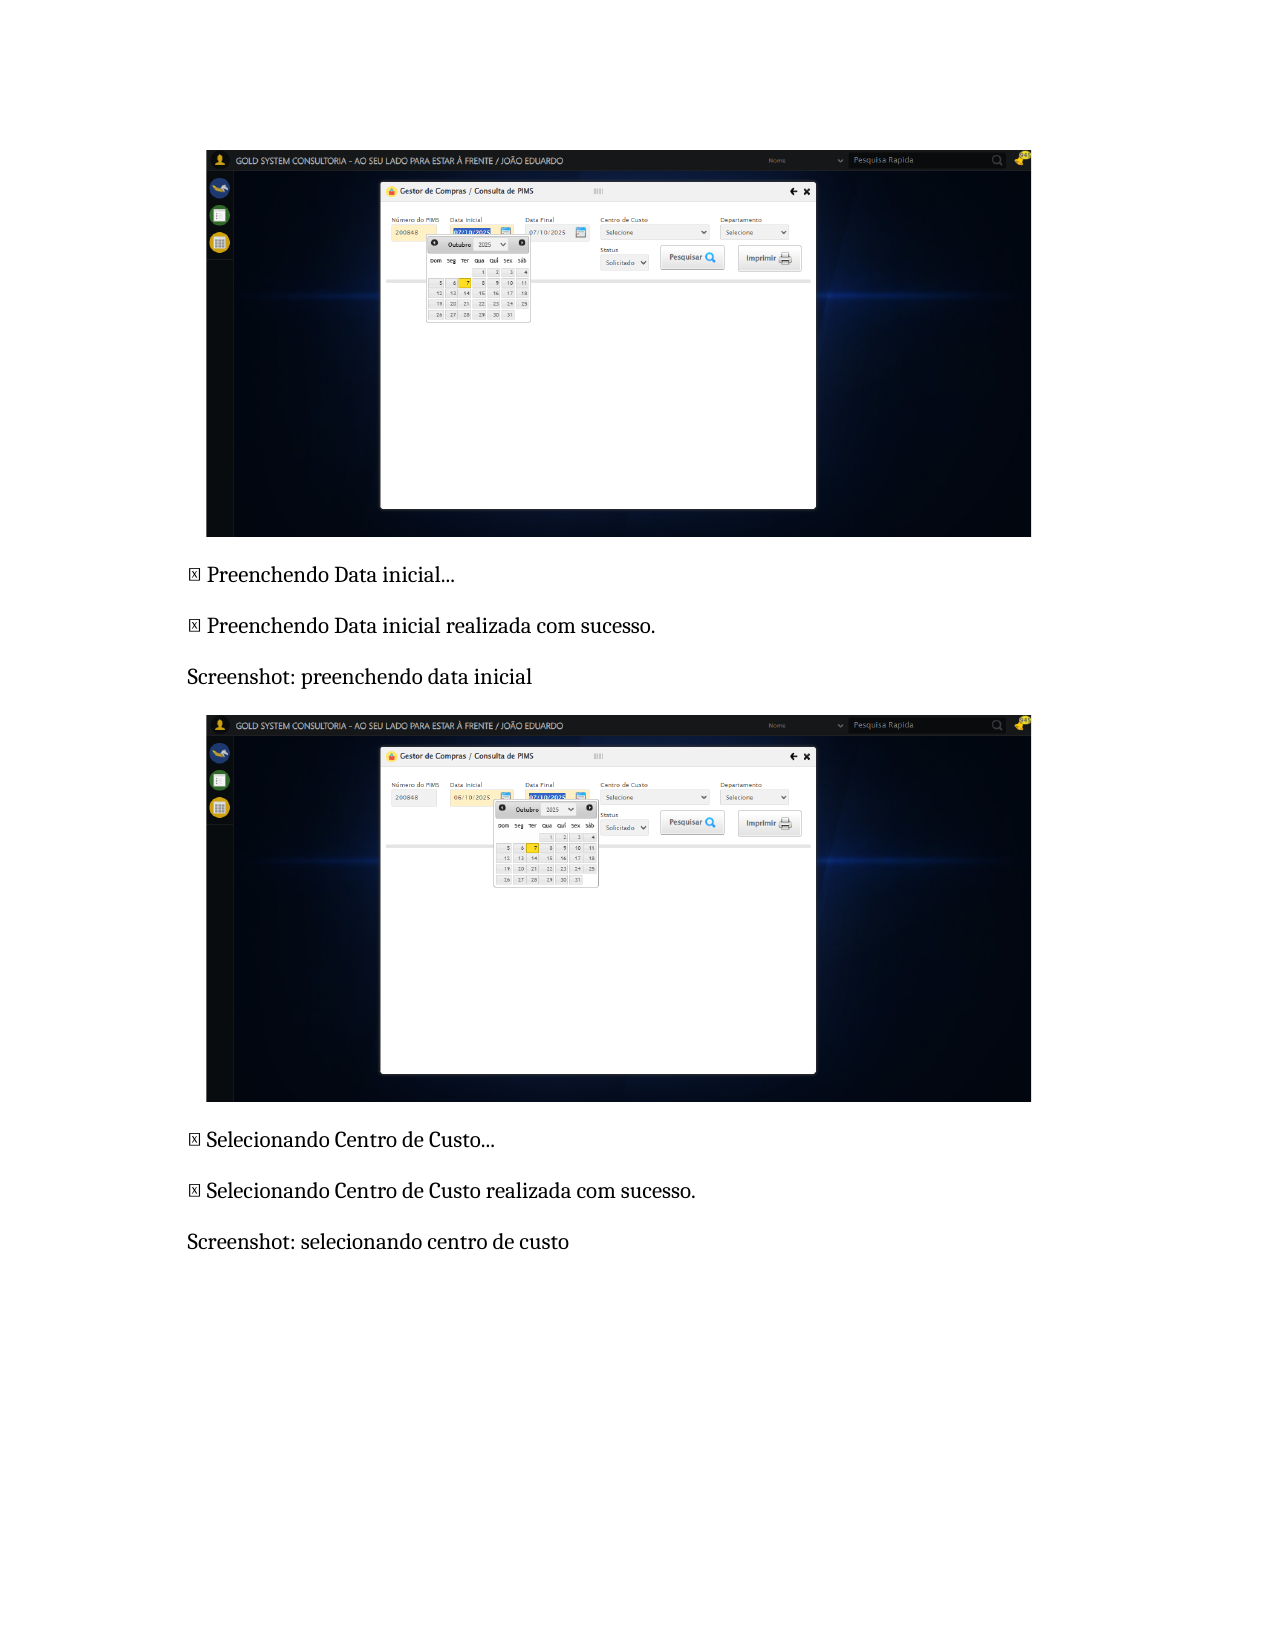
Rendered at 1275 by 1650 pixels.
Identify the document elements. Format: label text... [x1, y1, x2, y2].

picture [206, 150, 1032, 537]
text ✅ Selecionando Centro de Custo realizada com sucesso. [187, 1178, 1087, 1204]
text 🔄 Selecionando Centro de Custo... [187, 1127, 1087, 1153]
text 🔄 Preenchendo Data inicial... [187, 562, 1087, 588]
picture [206, 715, 1032, 1102]
text Screenshot: preenchendo data inicial [187, 664, 1087, 690]
text ✅ Preenchendo Data inicial realizada com sucesso. [187, 613, 1087, 639]
text Screenshot: selecionando centro de custo [187, 1229, 1087, 1255]
